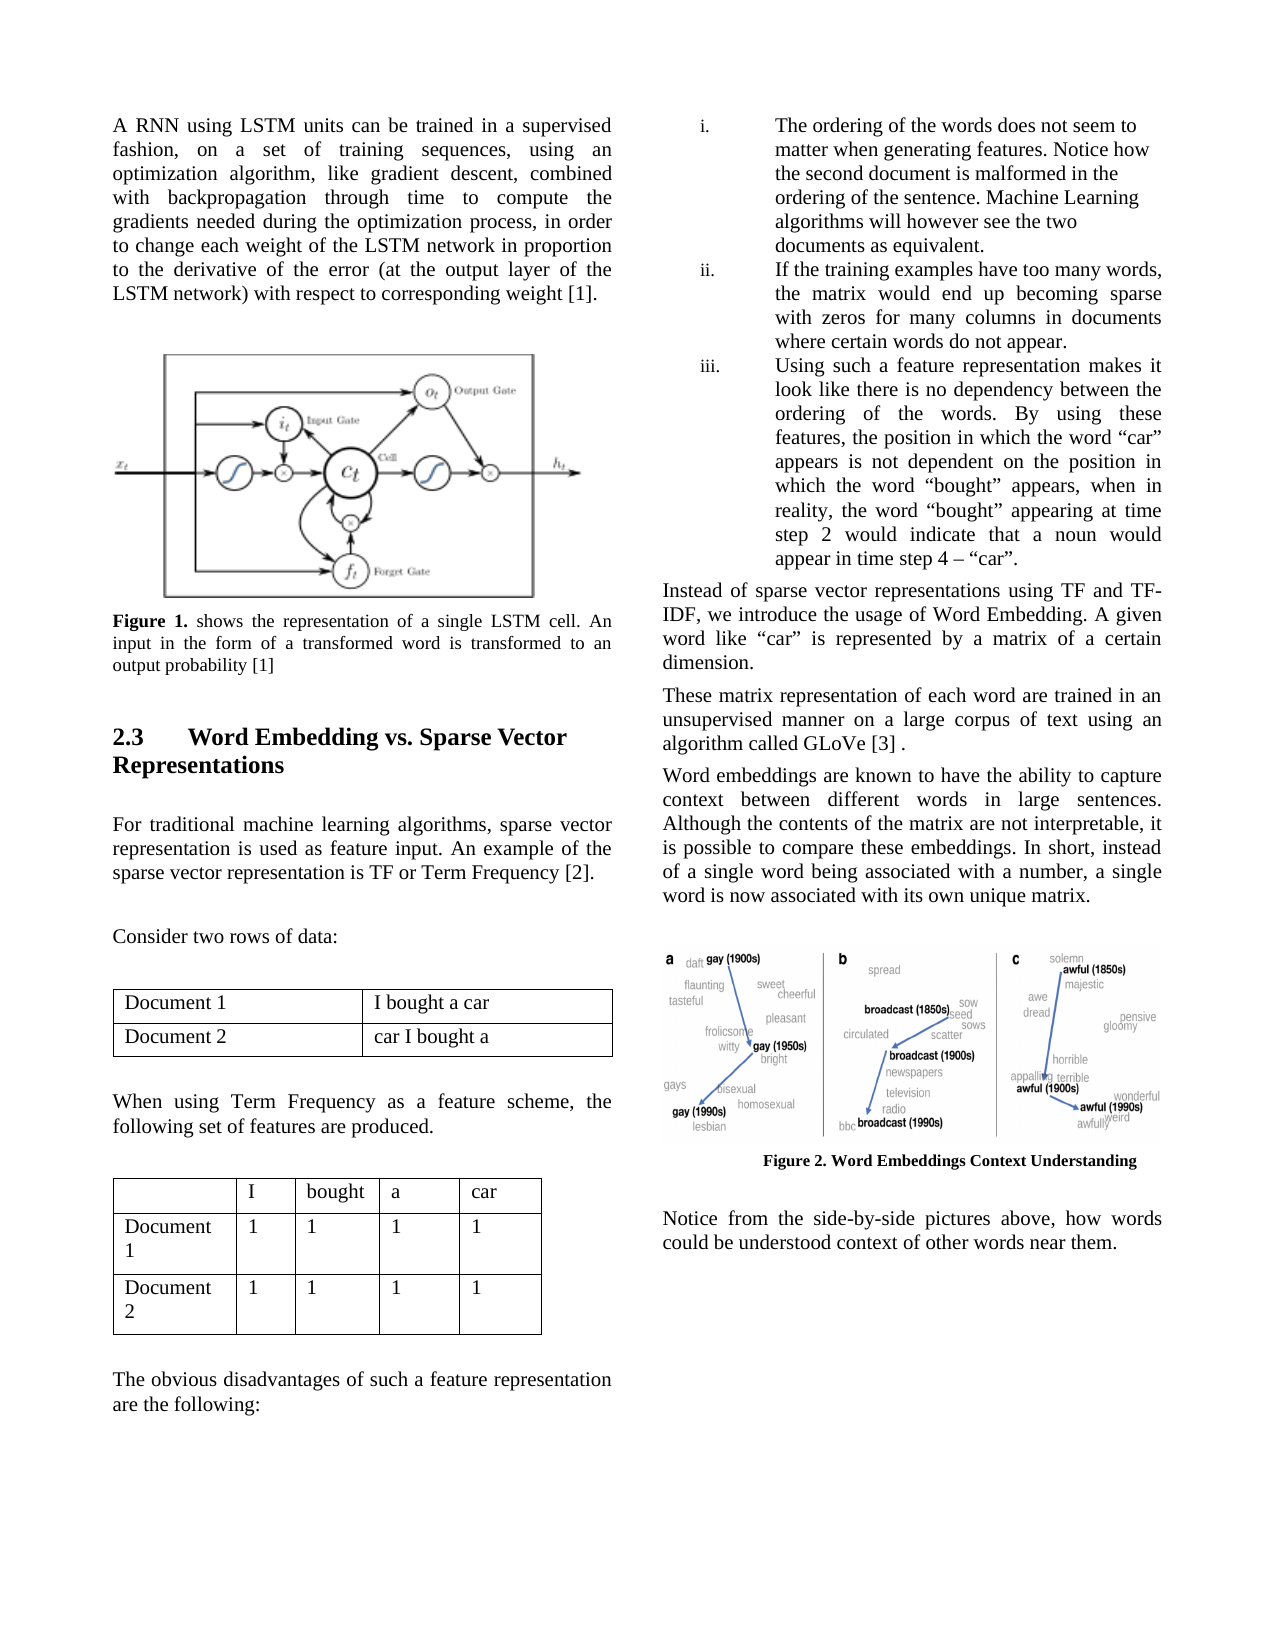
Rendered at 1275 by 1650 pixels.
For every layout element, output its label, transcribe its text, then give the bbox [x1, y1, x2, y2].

text Word embeddings are known to have the ability to capture context between different words in large sentences. Although the contents of the matrix are not interpretable, it is possible to compare these embeddings. In short, instead of a single word being associated with a number, a single word is now associated with its own unique matrix. [662, 763, 1162, 907]
picture [112, 354, 582, 598]
subtitle Word Embedding vs. Sparse Vector Representations [112, 722, 613, 779]
table_header I bought a car [363, 990, 612, 1023]
table_cell 1 [237, 1275, 295, 1334]
text When using Term Frequency as a feature scheme, the following set of features are produced. [112, 1089, 613, 1138]
table_cell car I bought a [363, 1024, 612, 1056]
text Figure 2. Word Embeddings Context Understanding [662, 1151, 1162, 1170]
text A RNN using LSTM units can be trained in a supervised fashion, on a set of training sequences, using an optimization algorithm, like gradient descent, combined with backpropagation through time to compute the gradients needed during the optimization process, in order to change each weight of the LSTM network in proportion to the derivative of the error (at the output layer of the LSTM network) with respect to corresponding weight . [112, 112, 613, 305]
table_header car [460, 1179, 541, 1212]
text Consider two rows of data: [112, 924, 613, 948]
table_cell 1 [460, 1275, 541, 1334]
table_cell 1 [296, 1214, 379, 1274]
text These matrix representation of each word are trained in an unsupervised manner on a large corpus of text using an algorithm called GLoVe . [662, 683, 1162, 755]
text Notice from the side-by-side pictures above, how words could be understood context of other words near them. [662, 1206, 1162, 1254]
table_cell 1 [296, 1275, 379, 1334]
text The obvious disadvantages of such a feature representation are the following: [112, 1367, 613, 1416]
table_header [114, 1179, 236, 1212]
picture [662, 945, 1163, 1143]
table_cell Document 2 [114, 1275, 236, 1334]
table_cell 1 [460, 1214, 541, 1274]
table_header Document 1 [114, 990, 362, 1023]
table_cell 1 [380, 1275, 459, 1334]
list Using such a feature representation makes it look like there is no dependency between the ordering of the words. By using these features, the position in which the word “car” appears is not dependent on the position in which the word “bought” appears, when in reality, the word “bought” appearing at time step 2 would indicate that a noun would appear in time step 4 – “car”. [700, 353, 1162, 570]
text Figure 1. shows the representation of a single LSTM cell. An input in the form of a transformed word is transformed to an output probability [112, 610, 613, 675]
table_header I [237, 1179, 295, 1212]
table_cell Document 1 [114, 1214, 236, 1274]
text Instead of sparse vector representations using TF and TF-IDF, we introduce the usage of Word Embedding. A given word like “car” is represented by a matrix of a certain dimension. [662, 578, 1162, 674]
table_cell 1 [380, 1214, 459, 1274]
table_cell Document 2 [114, 1024, 362, 1056]
list If the training examples have too many words, the matrix would end up becoming sparse with zeros for many columns in documents where certain words do not appear. [700, 257, 1162, 353]
table_header a [380, 1179, 459, 1212]
subtitle The ordering of the words does not seem to matter when generating features. Notice how the second document is malformed in the ordering of the sentence. Machine Learning algorithms will however see the two documents as equivalent. [700, 112, 1162, 257]
table_cell 1 [237, 1214, 295, 1274]
text For traditional machine learning algorithms, sparse vector representation is used as feature input. An example of the sparse vector representation is TF or Term Frequency . [112, 811, 613, 884]
table_header bought [296, 1179, 379, 1212]
